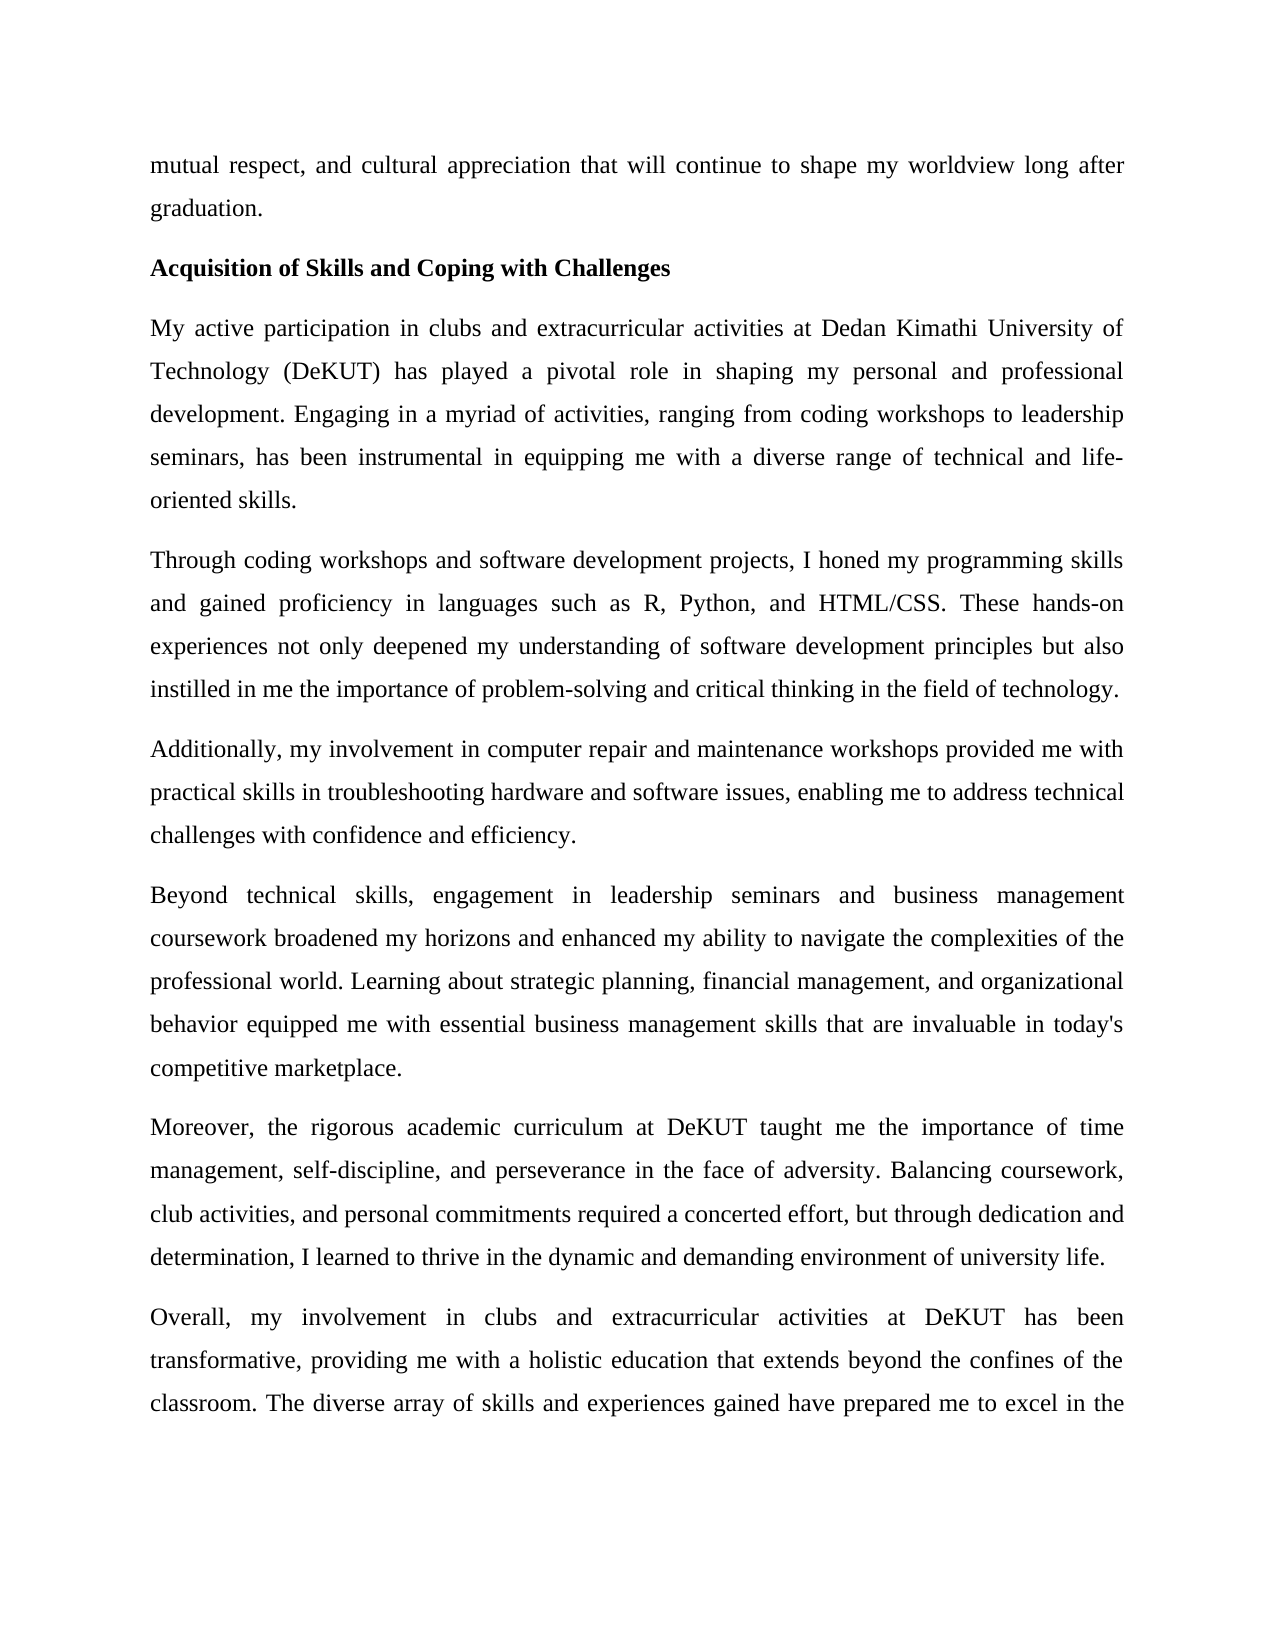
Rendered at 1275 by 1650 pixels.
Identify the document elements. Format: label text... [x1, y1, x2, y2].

text Beyond technical skills, engagement in leadership seminars and business management coursework broadened my horizons and enhanced my ability to navigate the complexities of the professional world. Learning about strategic planning, financial management, and organizational behavior equipped me with essential business management skills that are invaluable in today's competitive marketplace. [150, 880, 1125, 1081]
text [150, 150, 1125, 222]
text My active participation in clubs and extracurricular activities at Dedan Kimathi University of Technology (DeKUT) has played a pivotal role in shaping my personal and professional development. Engaging in a myriad of activities, ranging from coding workshops to leadership seminars, has been instrumental in equipping me with a diverse range of technical and life-oriented skills. [150, 313, 1125, 514]
text Additionally, my involvement in computer repair and maintenance workshops provided me with practical skills in troubleshooting hardware and software issues, enabling me to address technical challenges with confidence and efficiency. [150, 734, 1125, 849]
text Acquisition of Skills and Coping with Challenges [150, 253, 1125, 282]
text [150, 1302, 1125, 1417]
text Through coding workshops and software development projects, I honed my programming skills and gained proficiency in languages such as R, Python, and HTML/CSS. These hands-on experiences not only deepened my understanding of software development principles but also instilled in me the importance of problem-solving and critical thinking in the field of technology. [150, 545, 1125, 703]
text Moreover, the rigorous academic curriculum at DeKUT taught me the importance of time management, self-discipline, and perseverance in the face of adversity. Balancing coursework, club activities, and personal commitments required a concerted effort, but through dedication and determination, I learned to thrive in the dynamic and demanding environment of university life. [150, 1112, 1125, 1271]
